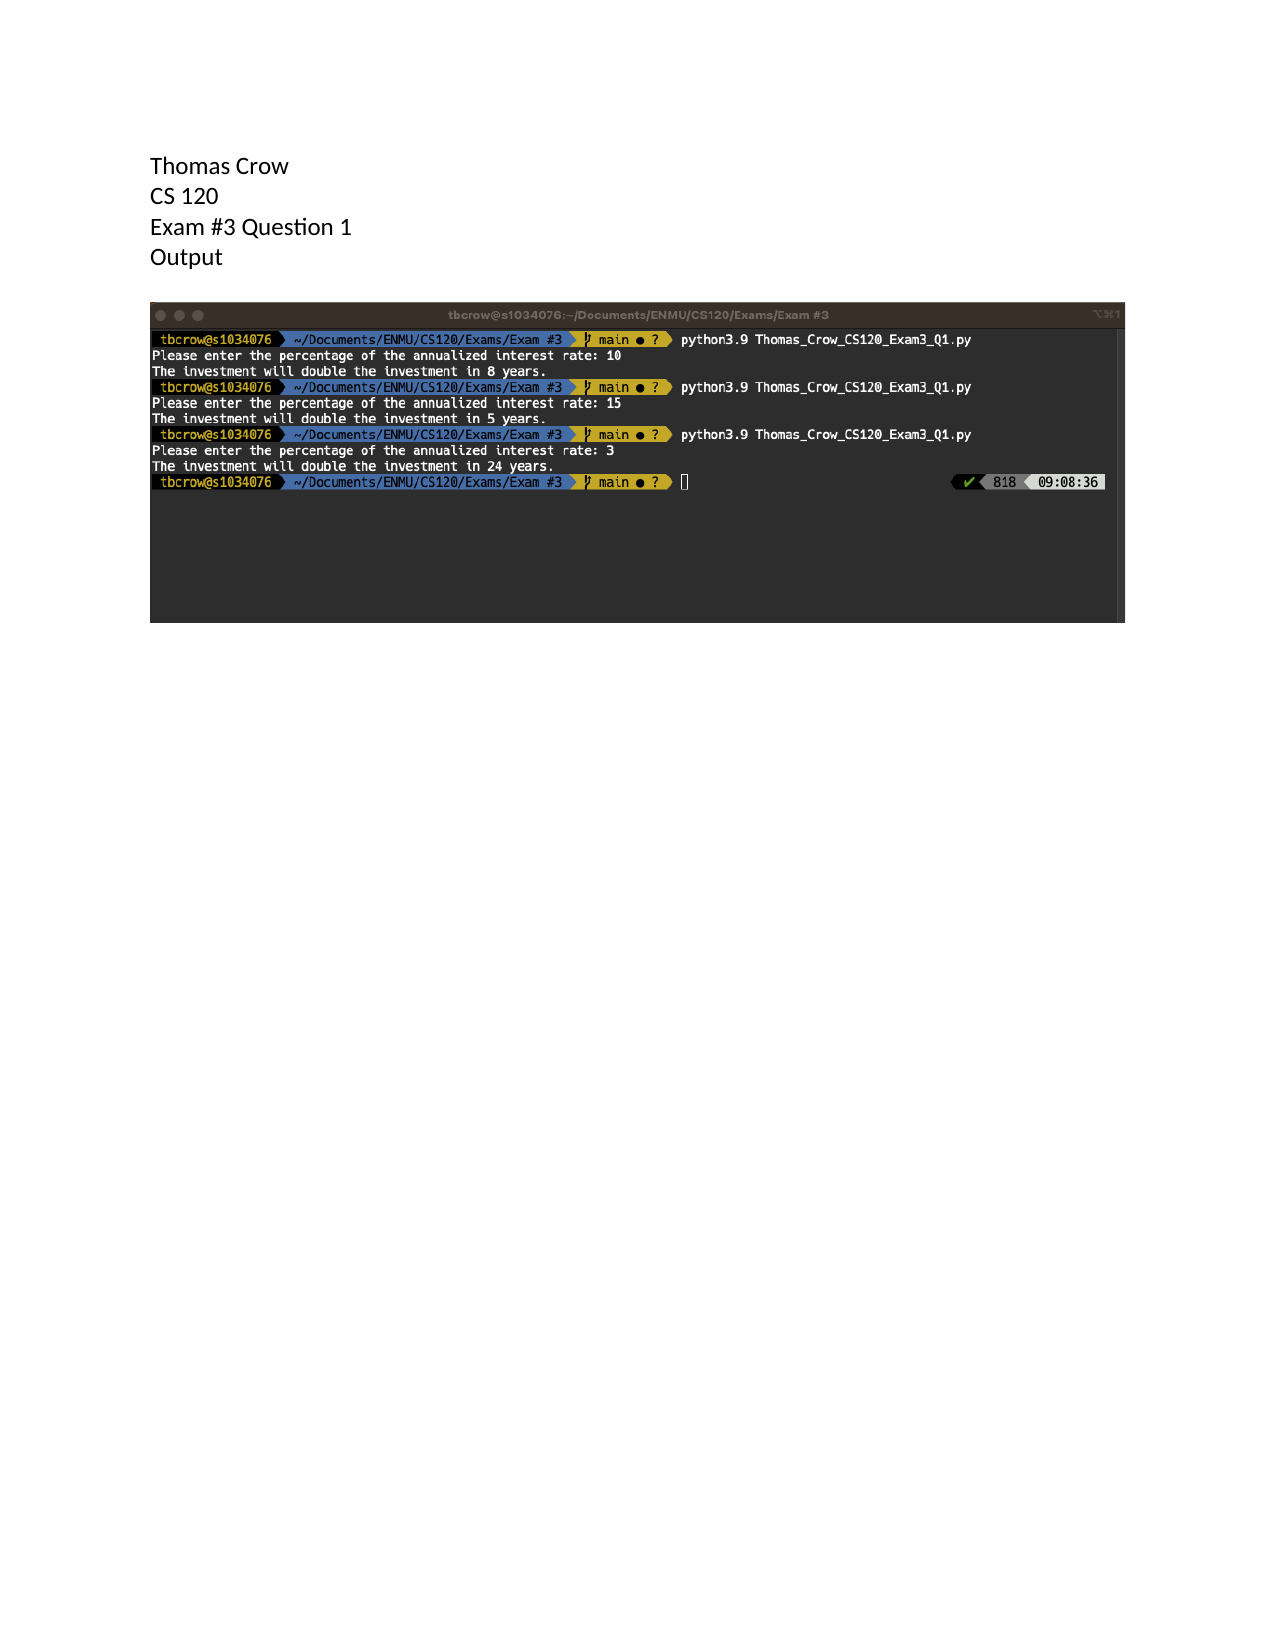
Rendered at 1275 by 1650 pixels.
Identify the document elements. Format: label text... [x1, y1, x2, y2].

text Output [150, 242, 1125, 272]
text Exam #3 Question 1 [150, 211, 1125, 242]
text Thomas Crow [150, 150, 1125, 181]
picture [150, 302, 1125, 623]
text CS 120 [150, 181, 1125, 211]
